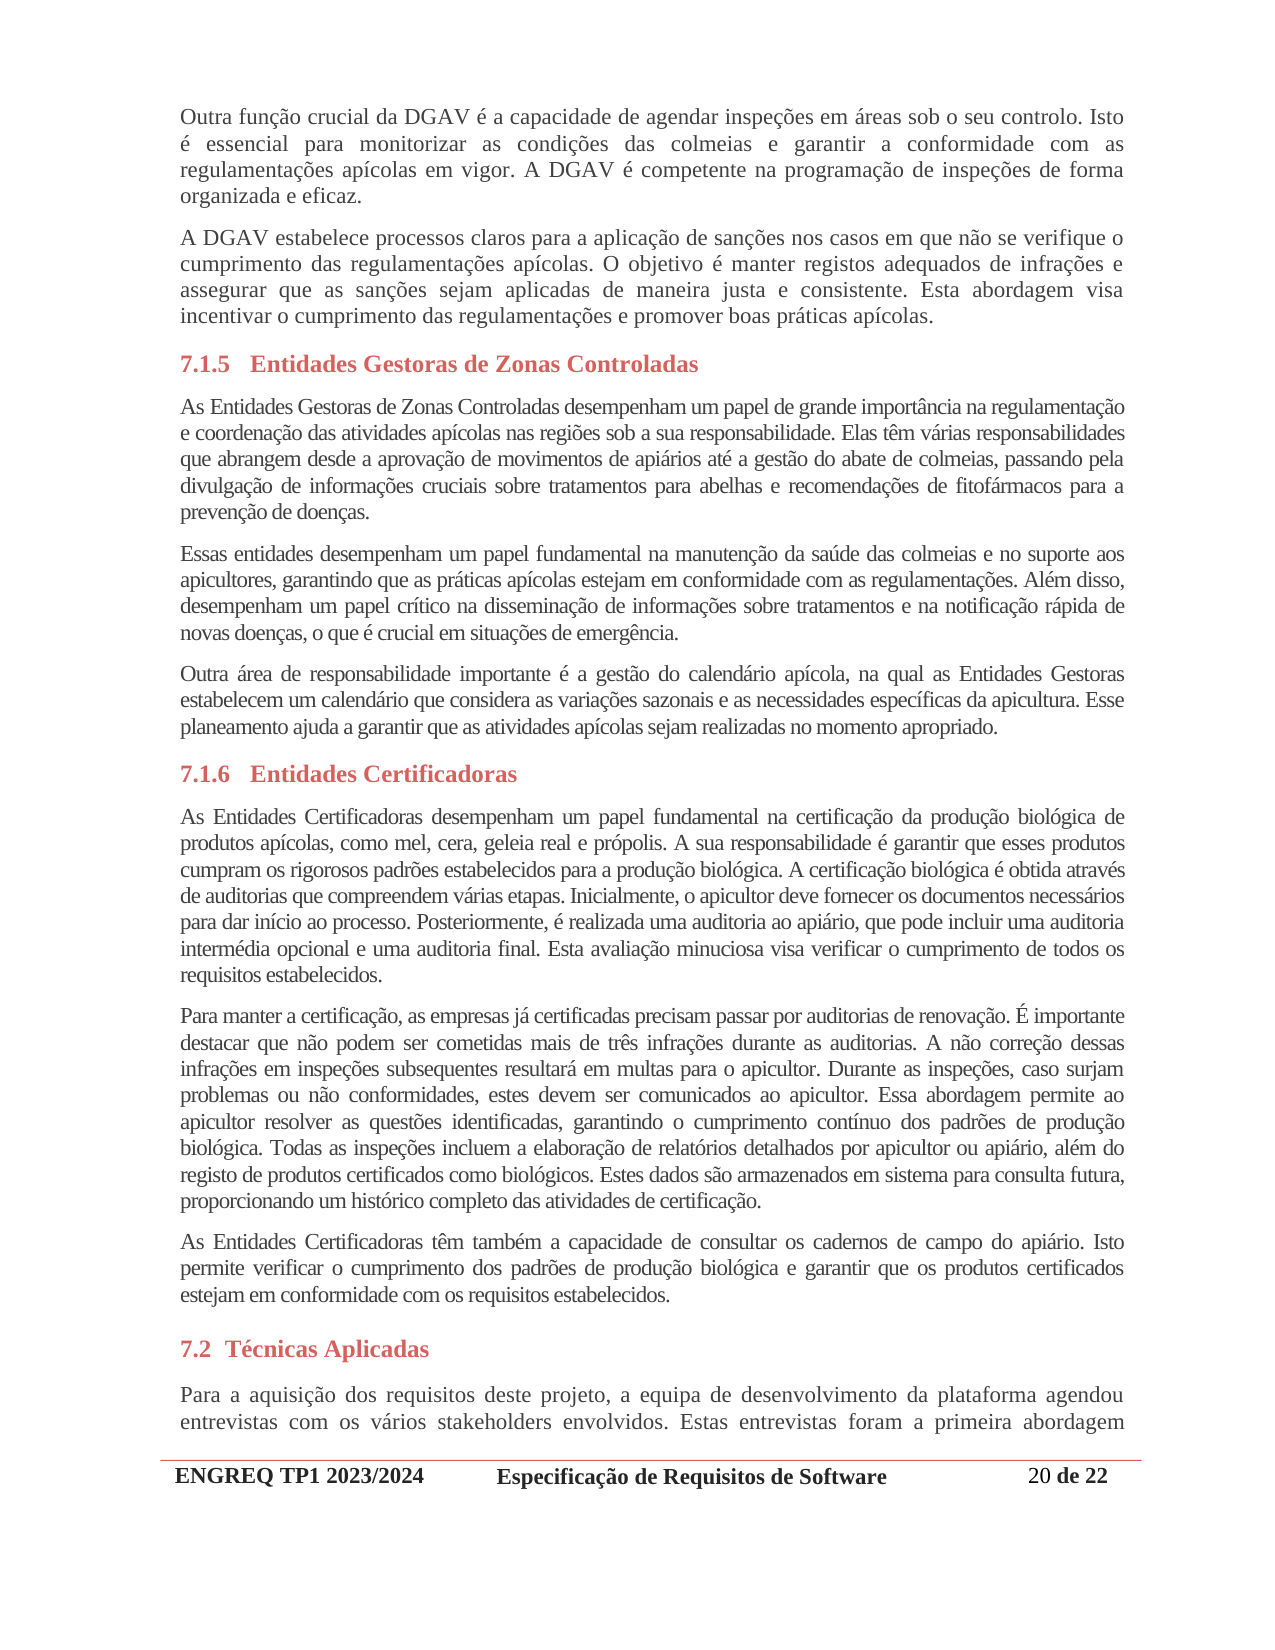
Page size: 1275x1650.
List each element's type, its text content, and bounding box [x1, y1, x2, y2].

text Essas entidades desempenham um papel fundamental na manutenção da saúde das colmeias e no suporte aos apicultores, garantindo que as práticas apícolas estejam em conformidade com as regulamentações. Além disso, desempenham um papel crítico na disseminação de informações sobre tratamentos e na notificação rápida de novas doenças, o que é crucial em situações de emergência. [180, 539, 1126, 645]
text As Entidades Gestoras de Zonas Controladas desempenham um papel de grande importância na regulamentação e coordenação das atividades apícolas nas regiões sob a sua responsabilidade. Elas têm várias responsabilidades que abrangem desde a aprovação de movimentos de apiários até a gestão do abate de colmeias, passando pela divulgação de informações cruciais sobre tratamentos para abelhas e recomendações de fitofármacos para a prevenção de doenças. [180, 393, 1126, 524]
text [180, 1381, 1126, 1434]
subtitle Técnicas Aplicadas [180, 1334, 1167, 1362]
subtitle Entidades Gestoras de Zonas Controladas [180, 349, 1167, 378]
text Para manter a certificação, as empresas já certificadas precisam passar por auditorias de renovação. É importante destacar que não podem ser cometidas mais de três infrações durante as auditorias. A não correção dessas infrações em inspeções subsequentes resultará em multas para o apicultor. Durante as inspeções, caso surjam problemas ou não conformidades, estes devem ser comunicados ao apicultor. Essa abordagem permite ao apicultor resolver as questões identificadas, garantindo o cumprimento contínuo dos padrões de produção biológica. Todas as inspeções incluem a elaboração de relatórios detalhados por apicultor ou apiário, além do registo de produtos certificados como biológicos. Estes dados são armazenados em sistema para consulta futura, proporcionando um histórico completo das atividades de certificação. [180, 1002, 1126, 1213]
text Outra área de responsabilidade importante é a gestão do calendário apícola, na qual as Entidades Gestoras estabelecem um calendário que considera as variações sazonais e as necessidades específicas da apicultura. Esse planeamento ajuda a garantir que as atividades apícolas sejam realizadas no momento apropriado. [180, 660, 1126, 739]
text A DGAV estabelece processos claros para a aplicação de sanções nos casos em que não se verifique o cumprimento das regulamentações apícolas. O objetivo é manter registos adequados de infrações e assegurar que as sanções sejam aplicadas de maneira justa e consistente. Esta abordagem visa incentivar o cumprimento das regulamentações e promover boas práticas apícolas. [180, 223, 1126, 329]
text As Entidades Certificadoras têm também a capacidade de consultar os cadernos de campo do apiário. Isto permite verificar o cumprimento dos padrões de produção biológica e garantir que os produtos certificados estejam em conformidade com os requisitos estabelecidos. [180, 1228, 1126, 1307]
subtitle Entidades Certificadoras [180, 759, 1167, 788]
text As Entidades Certificadoras desempenham um papel fundamental na certificação da produção biológica de produtos apícolas, como mel, cera, geleia real e própolis. A sua responsabilidade é garantir que esses produtos cumpram os rigorosos padrões estabelecidos para a produção biológica. A certificação biológica é obtida através de auditorias que compreendem várias etapas. Inicialmente, o apicultor deve fornecer os documentos necessários para dar início ao processo. Posteriormente, é realizada uma auditoria ao apiário, que pode incluir uma auditoria intermédia opcional e uma auditoria final. Esta avaliação minuciosa visa verificar o cumprimento de todos os requisitos estabelecidos. [180, 803, 1126, 987]
text Outra função crucial da DGAV é a capacidade de agendar inspeções em áreas sob o seu controlo. Isto é essencial para monitorizar as condições das colmeias e garantir a conformidade com as regulamentações apícolas em vigor. A DGAV é competente na programação de inspeções de forma organizada e eficaz. [180, 103, 1126, 209]
